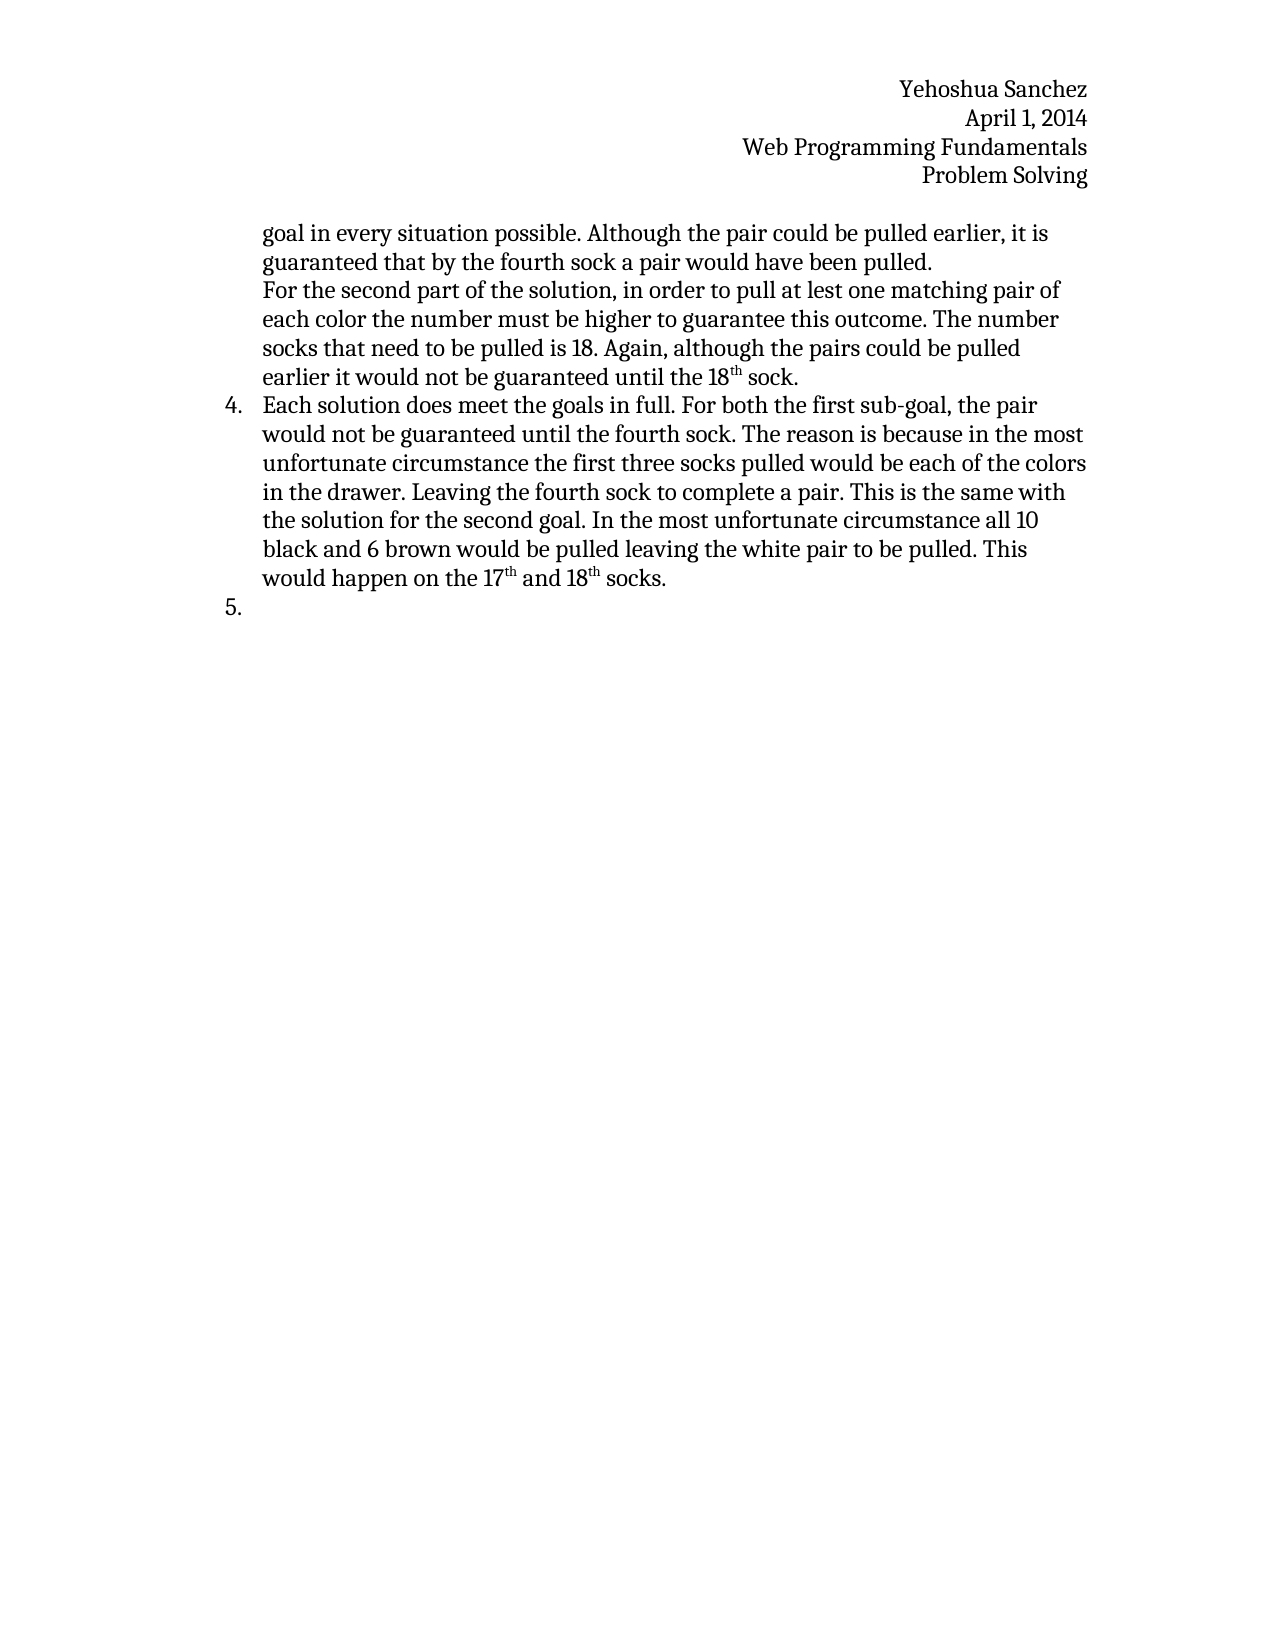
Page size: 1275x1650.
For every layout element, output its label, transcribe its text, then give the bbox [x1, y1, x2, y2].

list For the second part of the solution, in order to pull at lest one matching pair of each color the number must be higher to guarantee this outcome. The number socks that need to be pulled is 18. Again, although the pairs could be pulled earlier it would not be guaranteed until the 18th sock. [262, 276, 1087, 391]
list Each solution does meet the goals in full. For both the first sub-goal, the pair would not be guaranteed until the fourth sock. The reason is because in the most unfortunate circumstance the first three socks pulled would be each of the colors in the drawer. Leaving the fourth sock to complete a pair. This is the same with the solution for the second goal. In the most unfortunate circumstance all 10 black and 6 brown would be pulled leaving the white pair to be pulled. This would happen on the 17th and 18th socks. [225, 391, 1087, 592]
